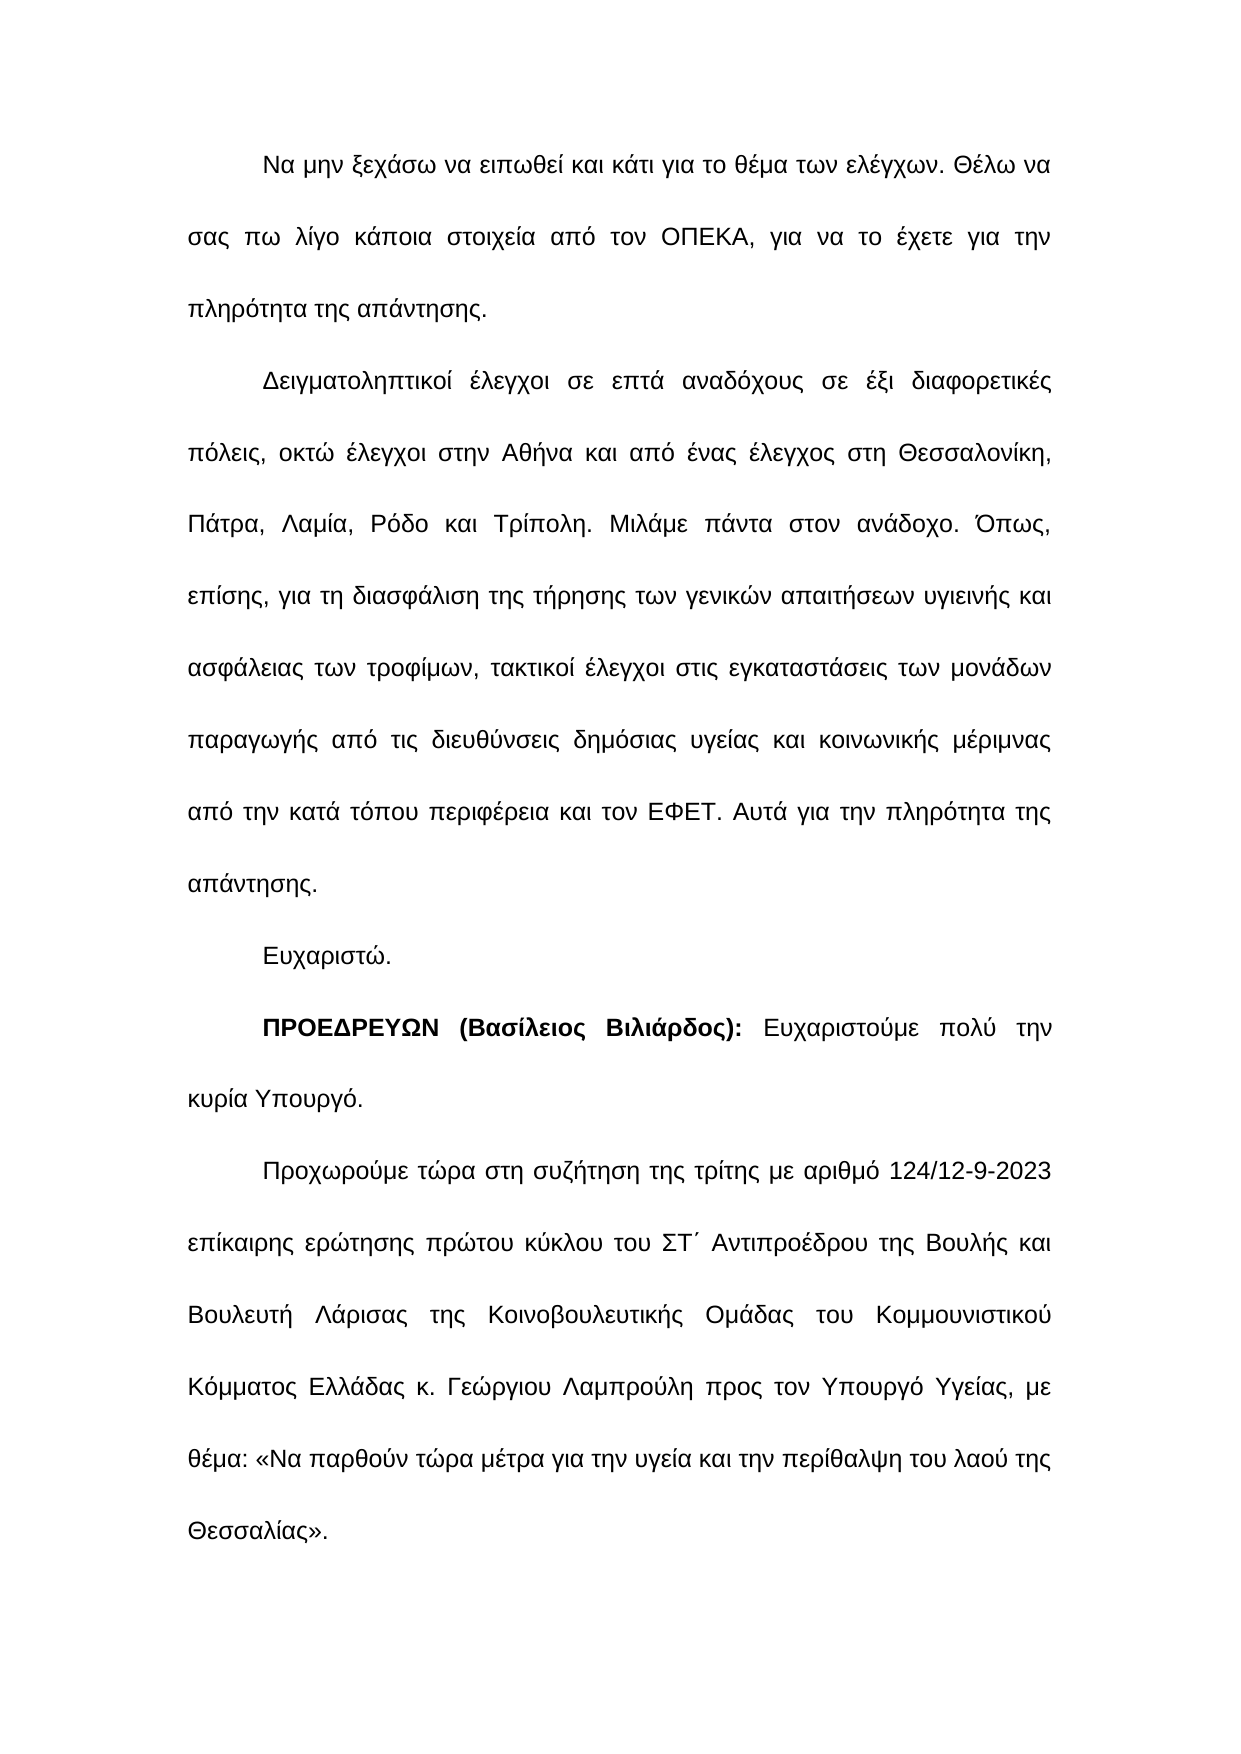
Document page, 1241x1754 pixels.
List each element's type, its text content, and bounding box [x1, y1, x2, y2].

text ΠΡΟΕΔΡΕΥΩΝ (Βασίλειος Βιλιάρδος): Ευχαριστούμε πολύ την κυρία Υπουργό. [187, 1012, 1053, 1113]
text Να μην ξεχάσω να ειπωθεί και κάτι για το θέμα των ελέγχων. Θέλω να σας πω λίγο κάποια στοιχεία από τον ΟΠΕΚΑ, για να το έχετε για την πληρότητα της απάντησης. [187, 150, 1053, 322]
text Προχωρούμε τώρα στη συζήτηση της τρίτης με αριθμό 124/12-9-2023 επίκαιρης ερώτησης πρώτου κύκλου του ΣΤ΄ Αντιπροέδρου της Βουλής και Βουλευτή Λάρισας της Κοινοβουλευτικής Ομάδας του Κομμουνιστικού Κόμματος Ελλάδας κ. Γεώργιου Λαμπρούλη προς τον Υπουργό Υγείας, με θέμα: «Να παρθούν τώρα μέτρα για την υγεία και την περίθαλψη του λαού της Θεσσαλίας». [187, 1156, 1053, 1544]
text Ευχαριστώ. [187, 941, 1053, 969]
text Δειγματοληπτικοί έλεγχοι σε επτά αναδόχους σε έξι διαφορετικές πόλεις, οκτώ έλεγχοι στην Αθήνα και από ένας έλεγχος στη Θεσσαλονίκη, Πάτρα, Λαμία, Ρόδο και Τρίπολη. Μιλάμε πάντα στον ανάδοχο. Όπως, επίσης, για τη διασφάλιση της τήρησης των γενικών απαιτήσεων υγιεινής και ασφάλειας των τροφίμων, τακτικοί έλεγχοι στις εγκαταστάσεις των μονάδων παραγωγής από τις διευθύνσεις δημόσιας υγείας και κοινωνικής μέριμνας από την κατά τόπου περιφέρεια και τον ΕΦΕΤ. Αυτά για την πληρότητα της απάντησης. [187, 366, 1053, 897]
